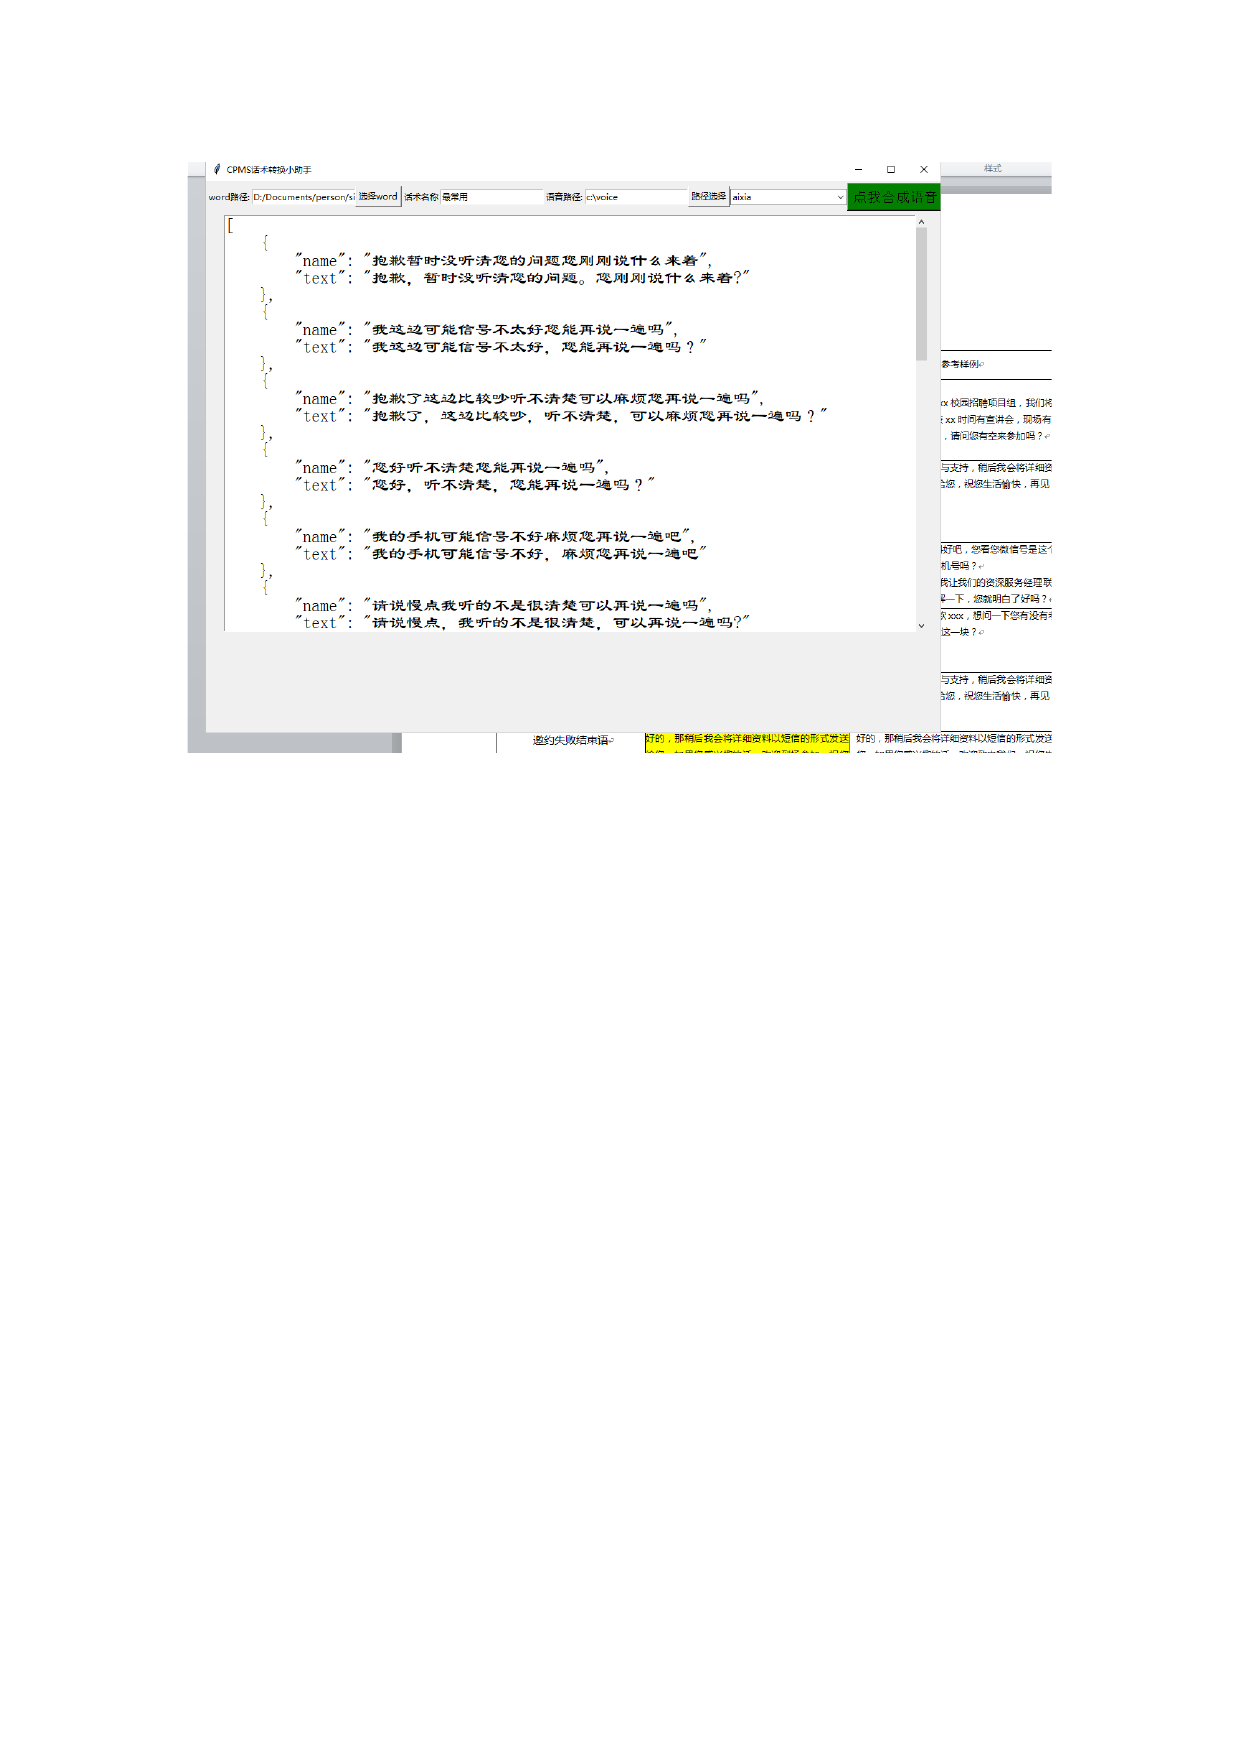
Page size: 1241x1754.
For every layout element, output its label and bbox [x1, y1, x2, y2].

picture [187, 162, 1052, 753]
